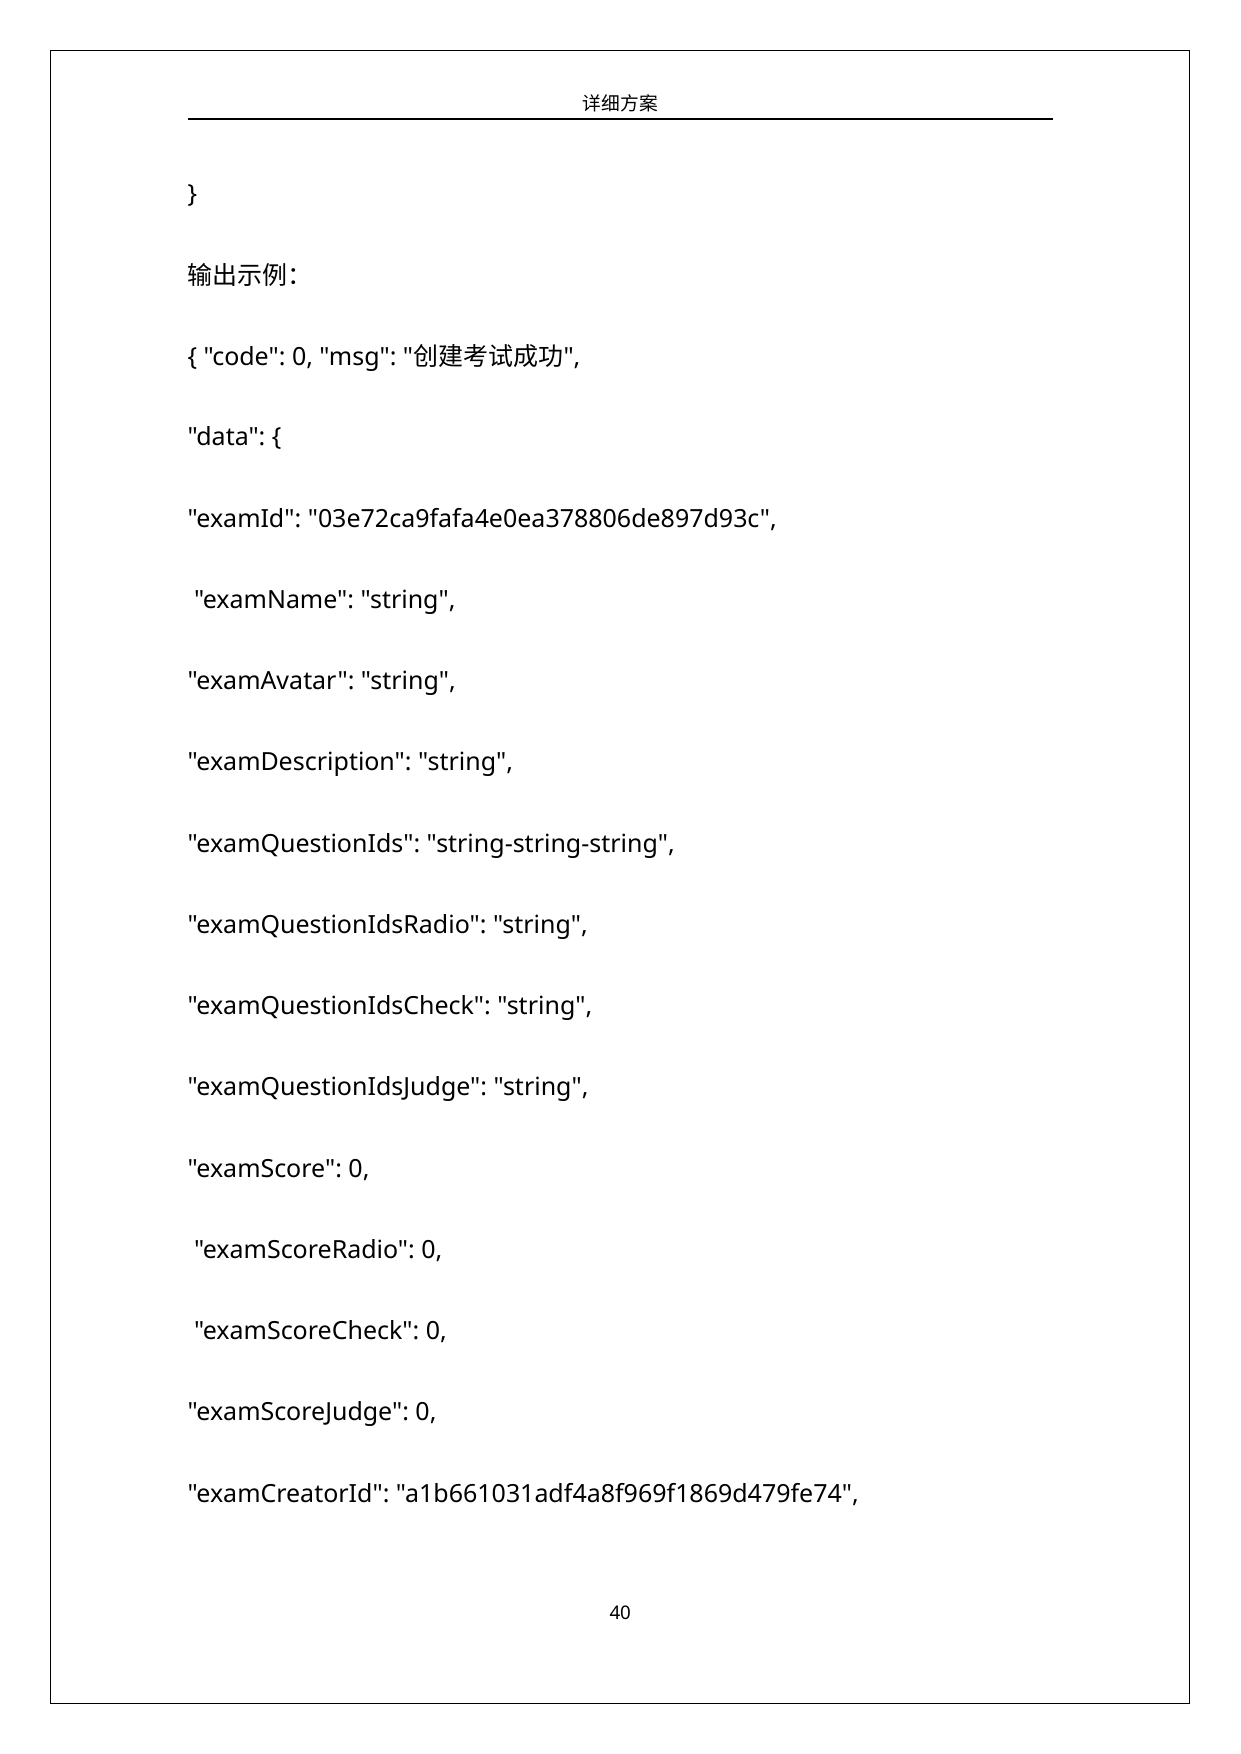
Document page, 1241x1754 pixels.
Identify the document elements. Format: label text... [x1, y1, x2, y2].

text } [187, 160, 1053, 225]
text "examDescription": "string", [187, 728, 1053, 793]
text "examQuestionIdsRadio": "string", [187, 891, 1053, 956]
text "examName": "string", [187, 566, 1053, 631]
text "examScore": 0, [187, 1135, 1053, 1200]
text { "code": 0, "msg": "创建考试成功", [187, 322, 1053, 387]
text "examQuestionIdsCheck": "string", [187, 972, 1053, 1037]
text "examQuestionIdsJudge": "string", [187, 1053, 1053, 1118]
text "examScoreJudge": 0, [187, 1378, 1053, 1443]
text "examScoreRadio": 0, [187, 1216, 1053, 1281]
text "examScoreCheck": 0, [187, 1297, 1053, 1362]
text "examCreatorId": "a1b661031adf4a8f969f1869d479fe74", [187, 1460, 1053, 1525]
text "examQuestionIds": "string-string-string", [187, 810, 1053, 875]
text 输出示例： [187, 241, 1053, 306]
text "data": { [187, 403, 1053, 468]
text "examAvatar": "string", [187, 647, 1053, 712]
text "examId": "03e72ca9fafa4e0ea378806de897d93c", [187, 485, 1053, 550]
